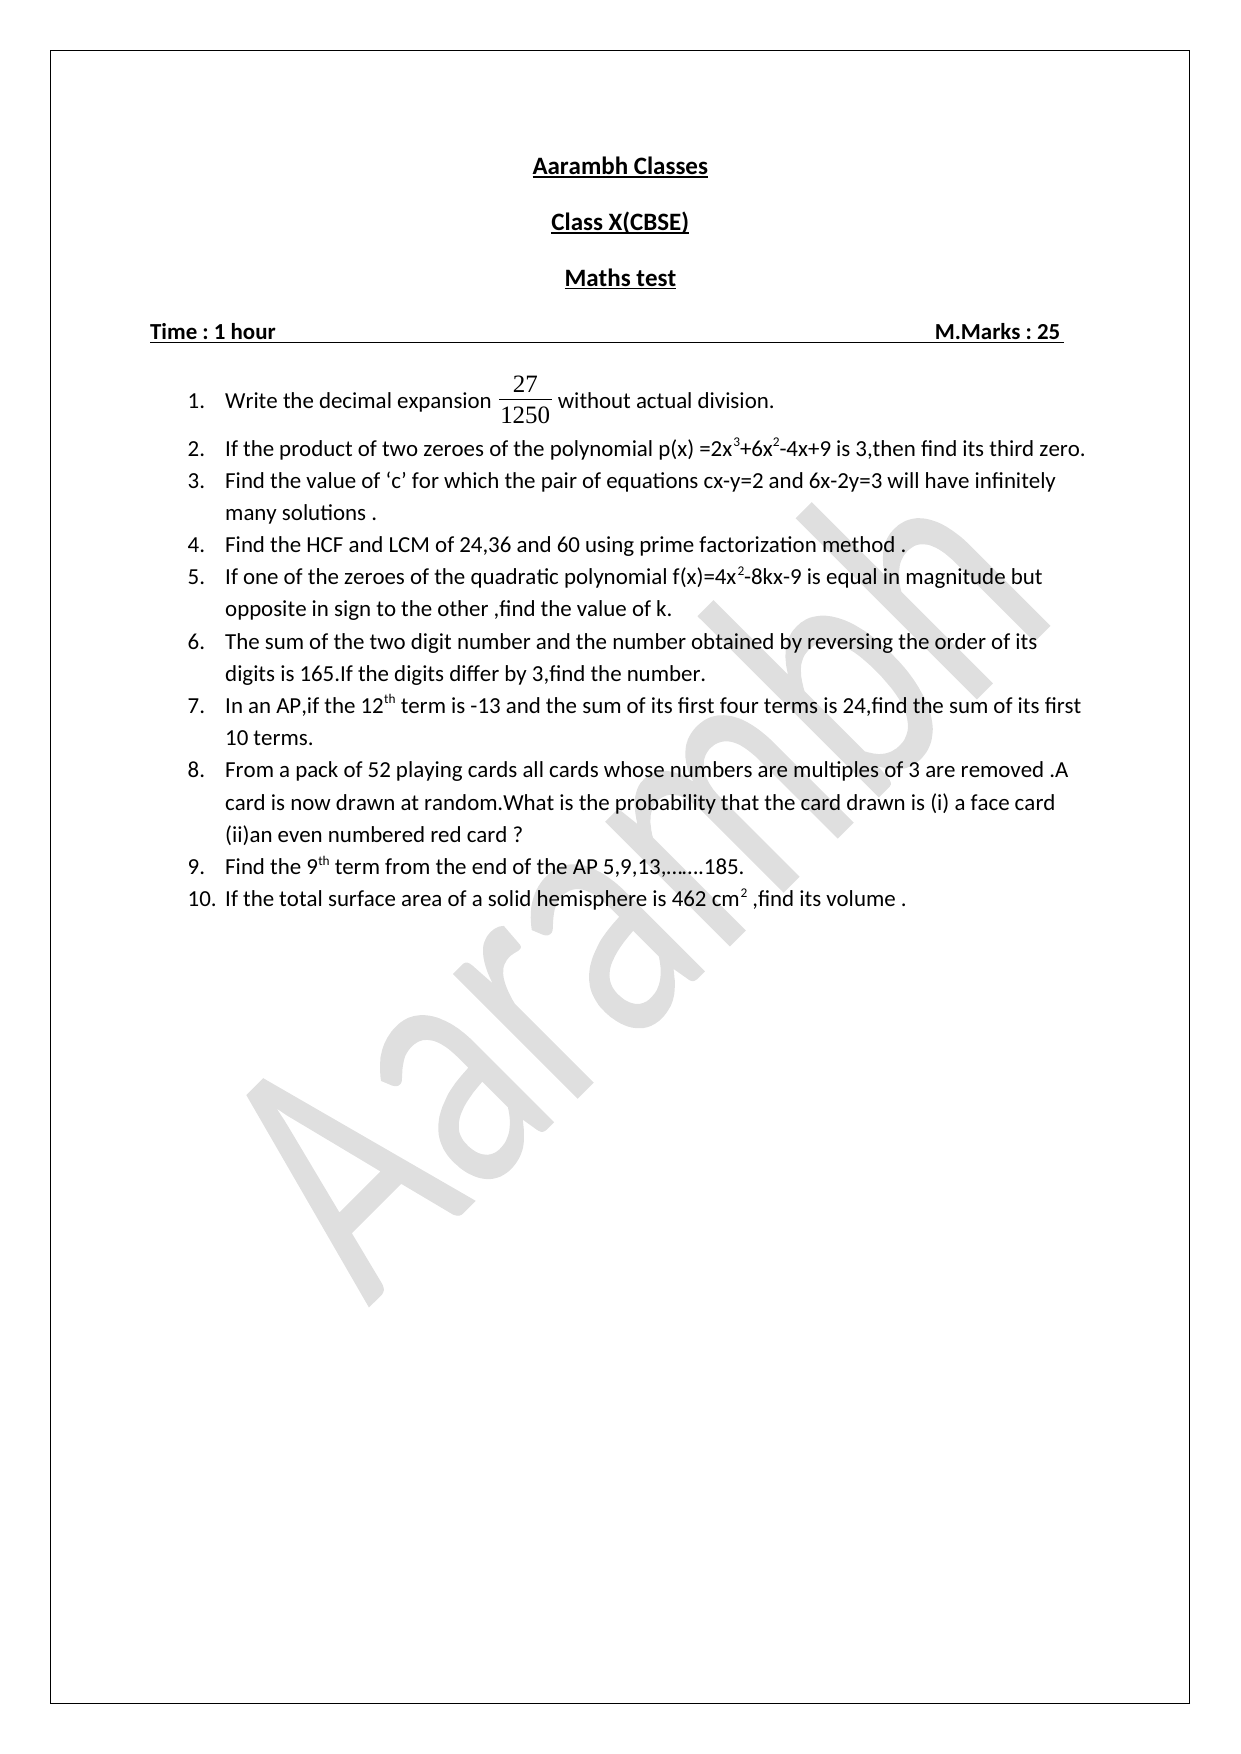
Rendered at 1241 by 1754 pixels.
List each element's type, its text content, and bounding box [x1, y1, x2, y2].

list Find the HCF and LCM of 24,36 and 60 using prime factorization method . [187, 530, 1090, 558]
list If one of the zeroes of the quadratic polynomial f(x)=4x2-8kx-9 is equal in magnitude but opposite in sign to the other ,find the value of k. [187, 562, 1090, 623]
list If the total surface area of a solid hemisphere is 462 cm2 ,find its volume . [187, 884, 1090, 912]
list Find the 9th term from the end of the AP 5,9,13,…….185. [187, 852, 1090, 880]
text Maths test [150, 262, 1090, 292]
text Aarambh Classes [150, 150, 1090, 181]
list In an AP,if the 12th term is -13 and the sum of its first four terms is 24,find the sum of its first 10 terms. [187, 691, 1090, 751]
list (ii)an even numbered red card ? [225, 820, 1090, 848]
list Write the decimal expansion without actual division. [187, 371, 1090, 429]
list From a pack of 52 playing cards all cards whose numbers are multiples of 3 are removed .A card is now drawn at random.What is the probability that the card drawn is (i) a face card [187, 756, 1090, 816]
text Time : 1 hour M.Marks : 25 [150, 317, 1090, 346]
list If the product of two zeroes of the polynomial p(x) =2x3+6x2-4x+9 is 3,then find its third zero. [187, 434, 1090, 462]
list Find the value of ‘c’ for which the pair of equations cx-y=2 and 6x-2y=3 will have infinitely many solutions . [187, 466, 1090, 526]
text Class X(CBSE) [150, 206, 1090, 236]
list The sum of the two digit number and the number obtained by reversing the order of its digits is 165.If the digits differ by 3,find the number. [187, 627, 1090, 687]
